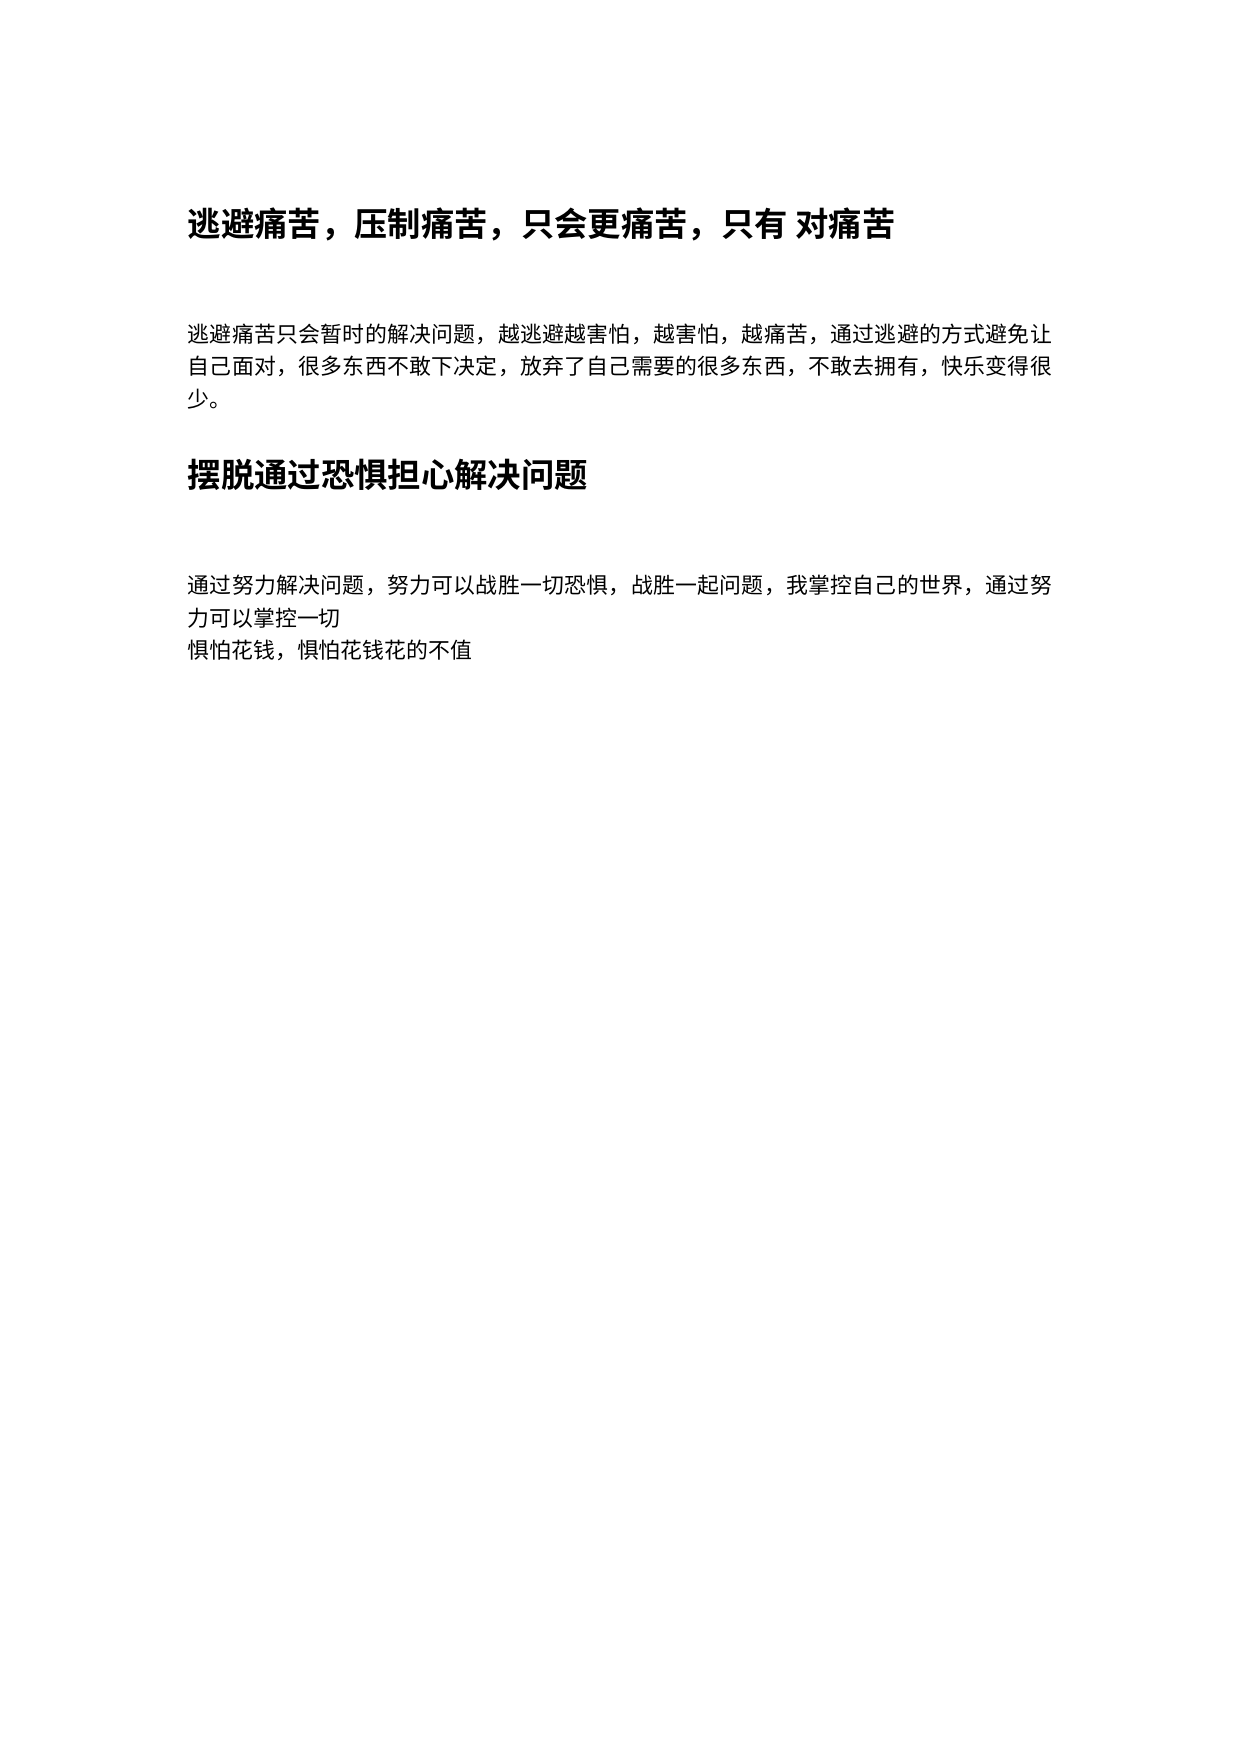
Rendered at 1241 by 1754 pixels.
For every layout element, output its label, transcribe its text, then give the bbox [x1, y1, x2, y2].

subtitle 逃避痛苦，压制痛苦，只会更痛苦，只有 对痛苦 [187, 189, 1053, 254]
text 通过努力解决问题，努力可以战胜一切恐惧，战胜一起问题，我掌控自己的世界，通过努力可以掌控一切 [187, 568, 1053, 633]
text 惧怕花钱，惧怕花钱花的不值 [187, 633, 1053, 666]
subtitle 摆脱通过恐惧担心解决问题 [187, 441, 1053, 506]
text 逃避痛苦只会暂时的解决问题，越逃避越害怕，越害怕，越痛苦，通过逃避的方式避免让自己面对，很多东西不敢下决定，放弃了自己需要的很多东西，不敢去拥有，快乐变得很少。 [187, 316, 1053, 414]
